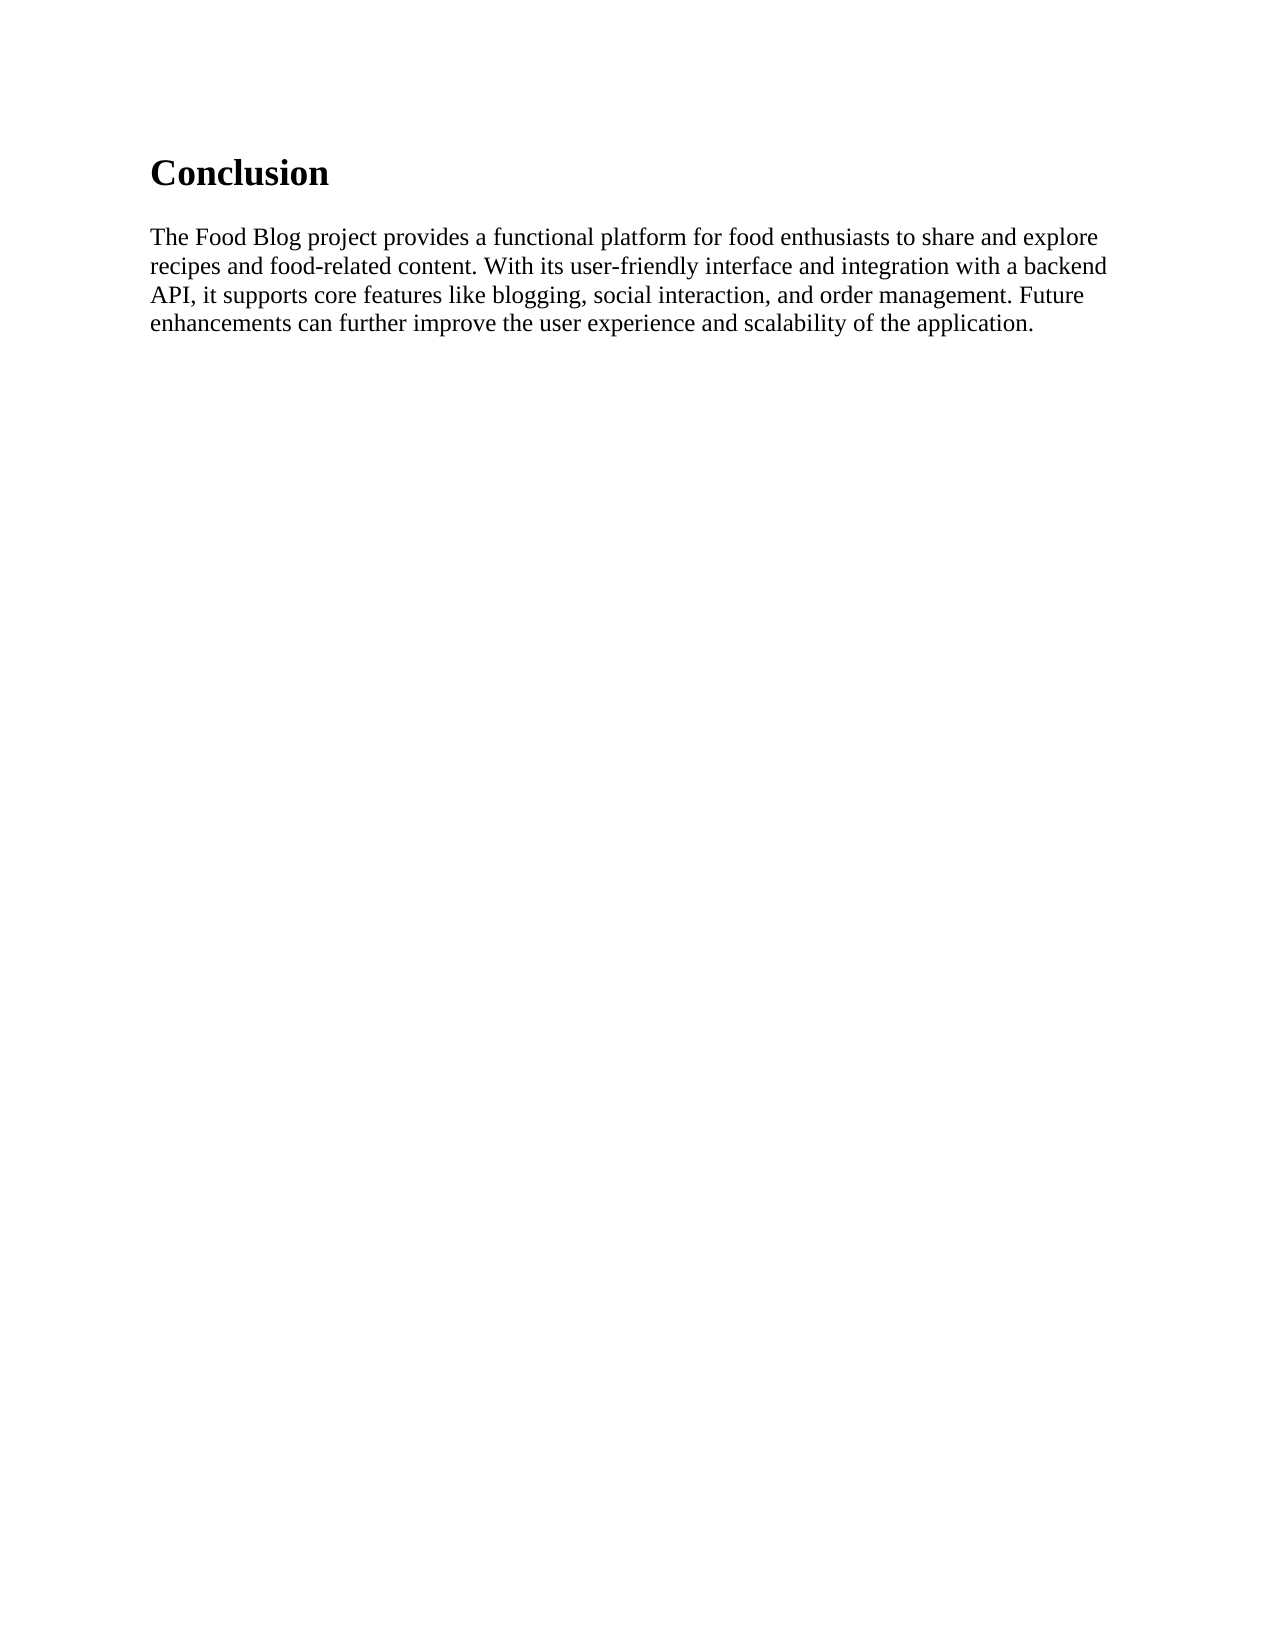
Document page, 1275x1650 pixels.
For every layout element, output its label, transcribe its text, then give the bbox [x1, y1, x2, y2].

text Conclusion [150, 150, 1125, 193]
text The Food Blog project provides a functional platform for food enthusiasts to share and explore recipes and food-related content. With its user-friendly interface and integration with a backend API, it supports core features like blogging, social interaction, and order management. Future enhancements can further improve the user experience and scalability of the application. [150, 222, 1125, 337]
